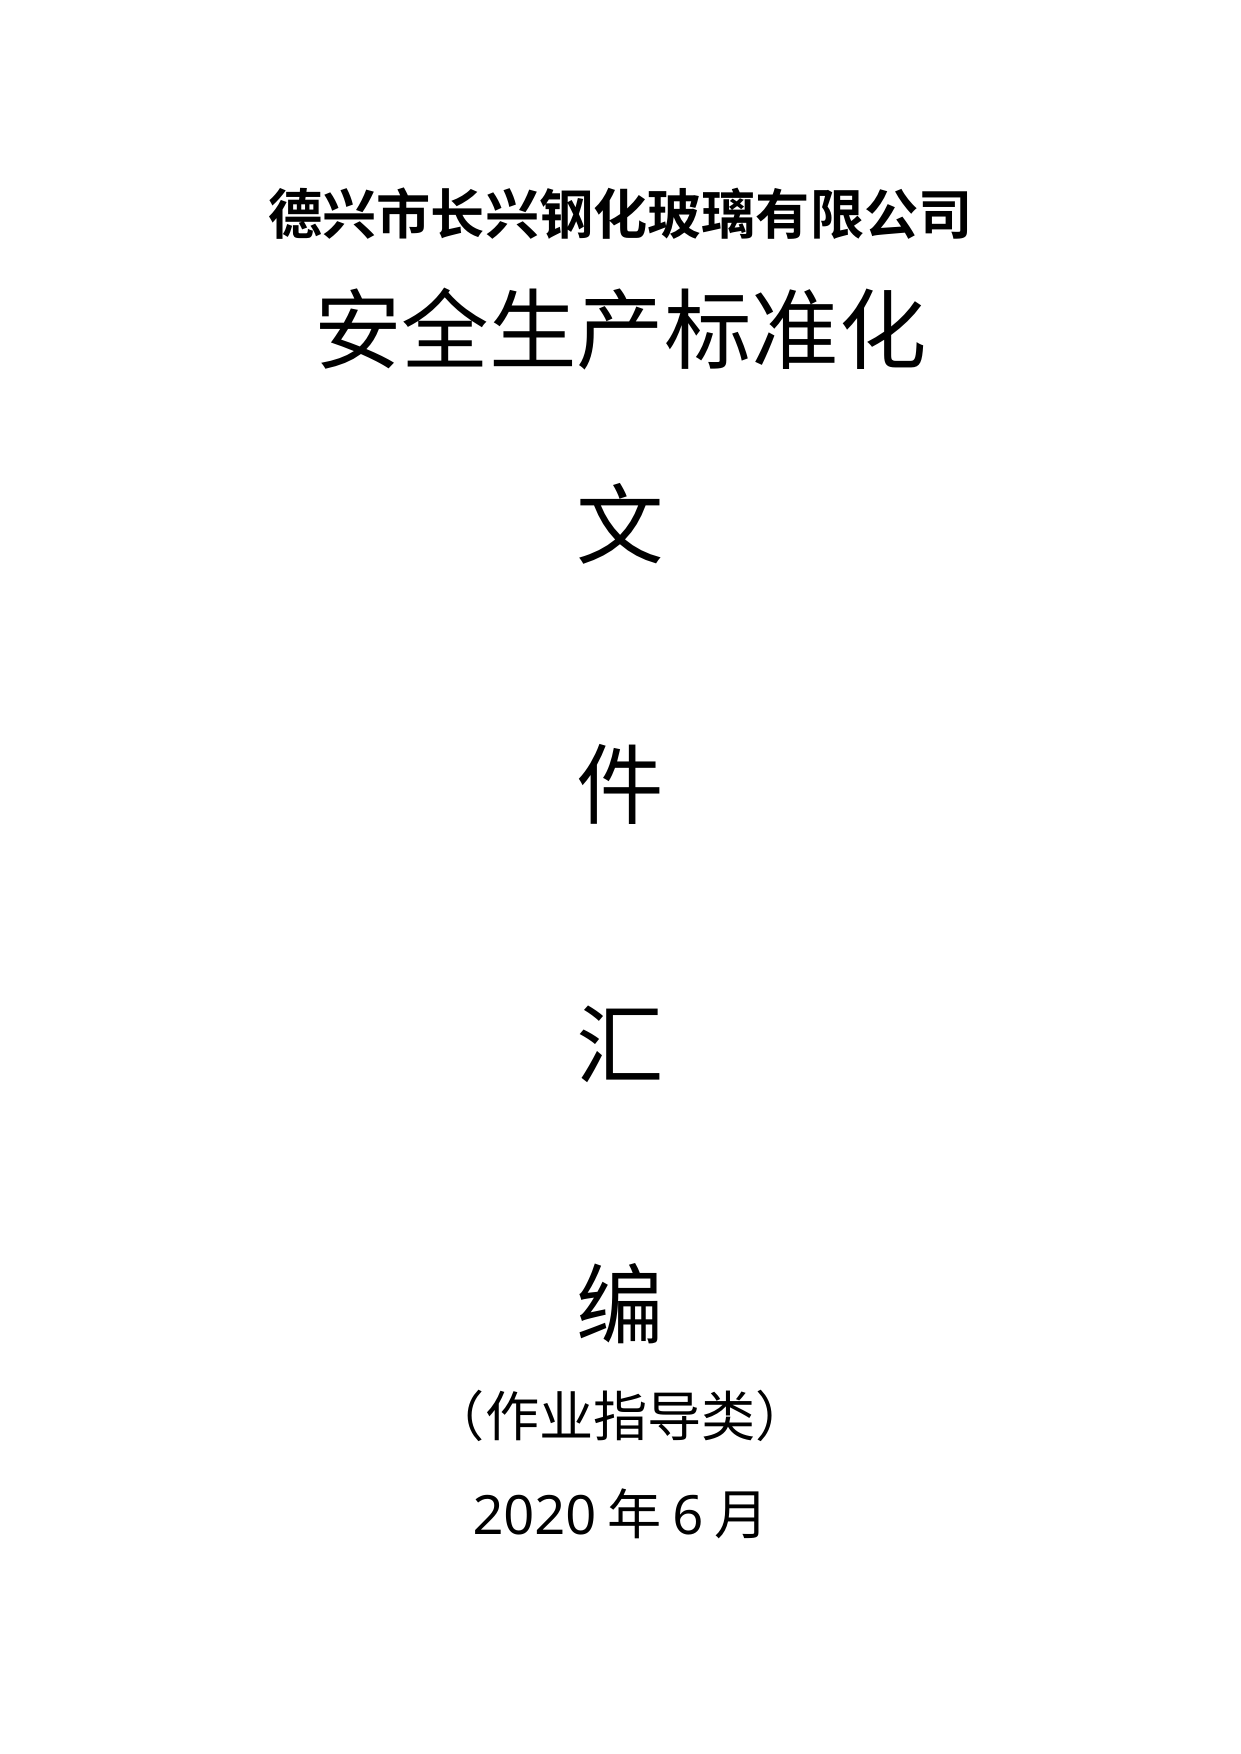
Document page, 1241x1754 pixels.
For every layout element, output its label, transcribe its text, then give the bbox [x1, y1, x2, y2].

text 德兴市长兴钢化玻璃有限公司 [187, 162, 1053, 259]
text 文 [187, 454, 1053, 584]
text （作业指导类） [187, 1364, 1053, 1462]
text 2020年6月 [187, 1462, 1053, 1559]
text 安全生产标准化 [187, 259, 1053, 389]
text 编 [187, 1234, 1053, 1364]
text 汇 [187, 974, 1053, 1104]
text 件 [187, 714, 1053, 844]
